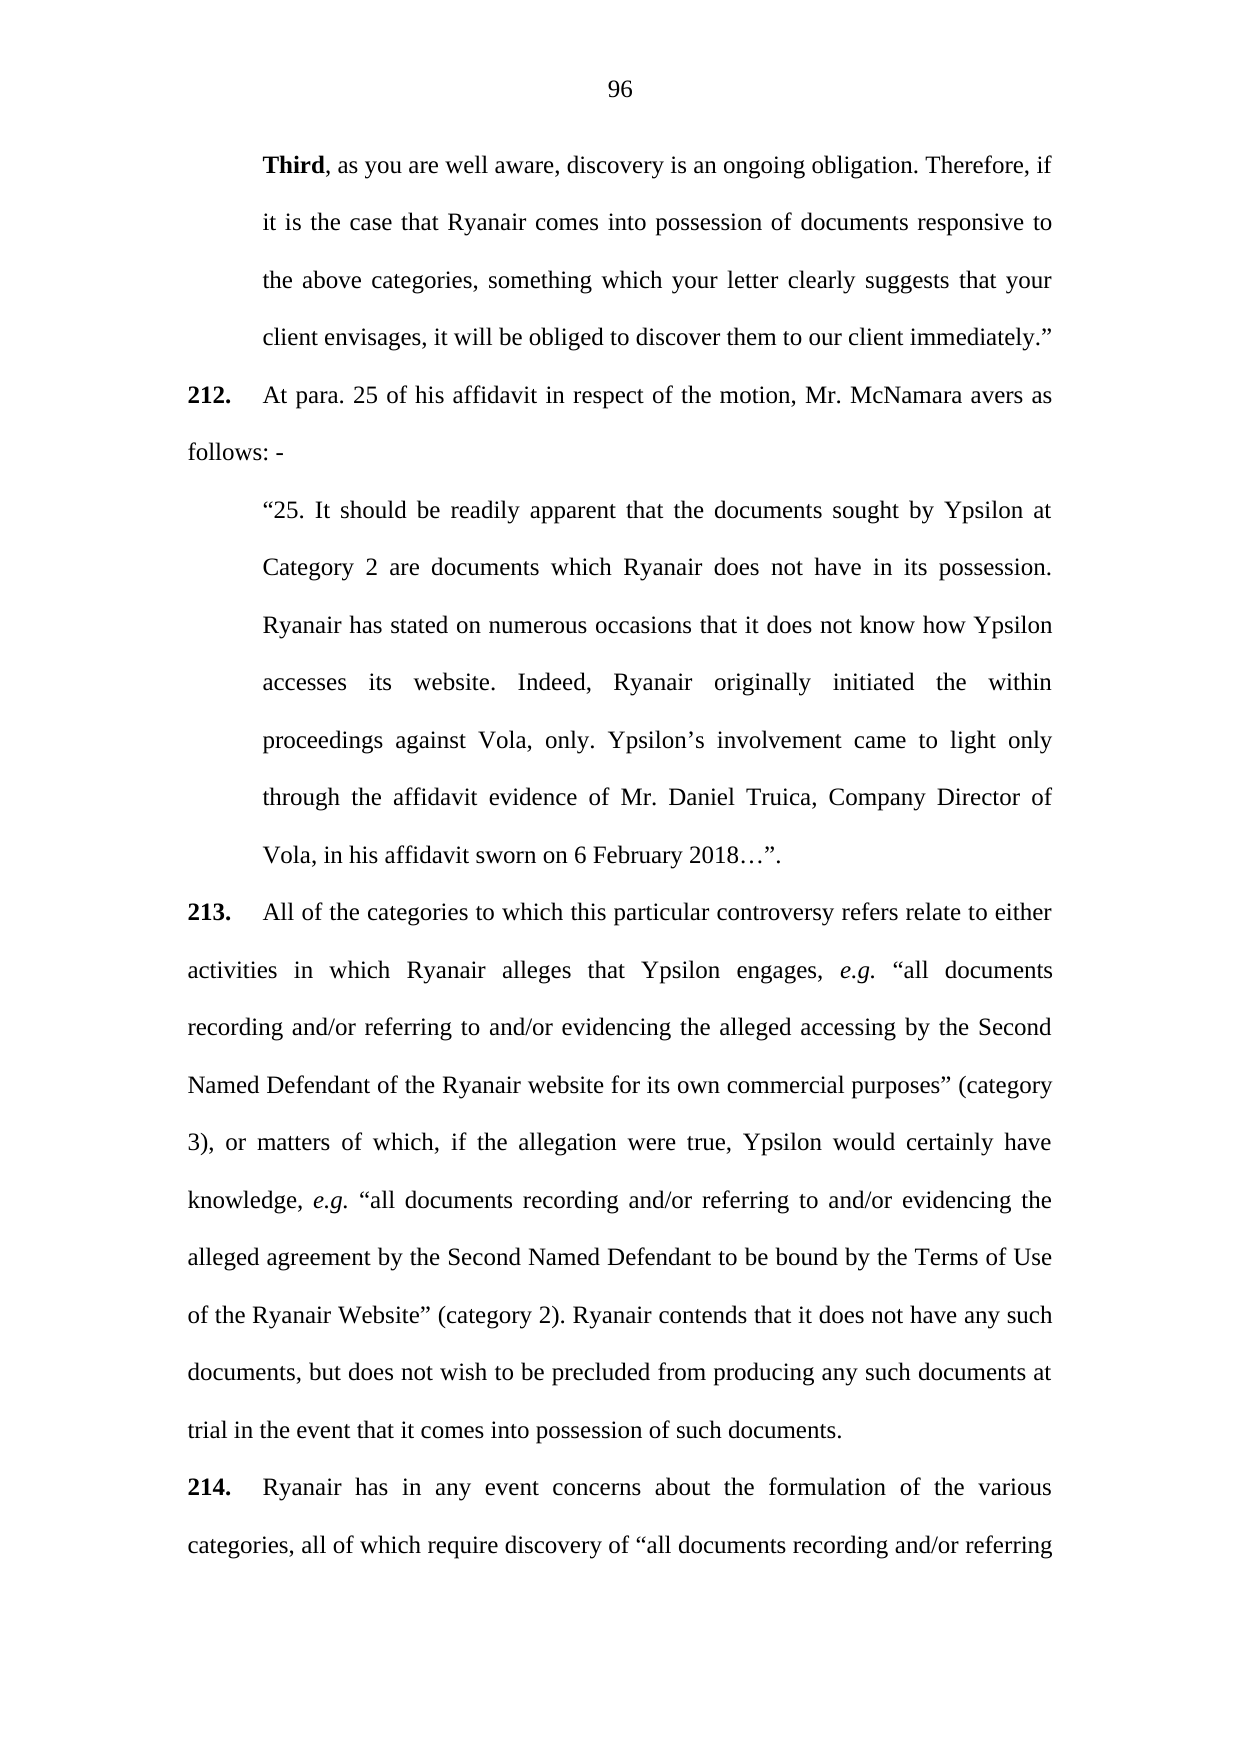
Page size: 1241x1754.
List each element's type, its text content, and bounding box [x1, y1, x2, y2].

text “25. It should be readily apparent that the documents sought by Ypsilon at Category 2 are documents which Ryanair does not have in its possession. Ryanair has stated on numerous occasions that it does not know how Ypsilon accesses its website. Indeed, Ryanair originally initiated the within proceedings against Vola, only. Ypsilon’s involvement came to light only through the affidavit evidence of Mr. Daniel Truica, Company Director of Vola, in his affidavit sworn on 6 February 2018…”. [262, 495, 1053, 869]
list All of the categories to which this particular controversy refers relate to either activities in which Ryanair alleges that Ypsilon engages, e.g. “all documents recording and/or referring to and/or evidencing the alleged accessing by the Second Named Defendant of the Ryanair website for its own commercial purposes” (category 3), or matters of which, if the allegation were true, Ypsilon would certainly have knowledge, e.g. “all documents recording and/or referring to and/or evidencing the alleged agreement by the Second Named Defendant to be bound by the Terms of Use of the Ryanair Website” (category 2). Ryanair contends that it does not have any such documents, but does not wish to be precluded from producing any such documents at trial in the event that it comes into possession of such documents. [187, 897, 1053, 1444]
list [187, 1472, 1053, 1559]
text Third, as you are well aware, discovery is an ongoing obligation. Therefore, if it is the case that Ryanair comes into possession of documents responsive to the above categories, something which your letter clearly suggests that your client envisages, it will be obliged to discover them to our client immediately.” [262, 150, 1053, 351]
list At para. 25 of his affidavit in respect of the motion, Mr. McNamara avers as follows: - [187, 380, 1053, 466]
